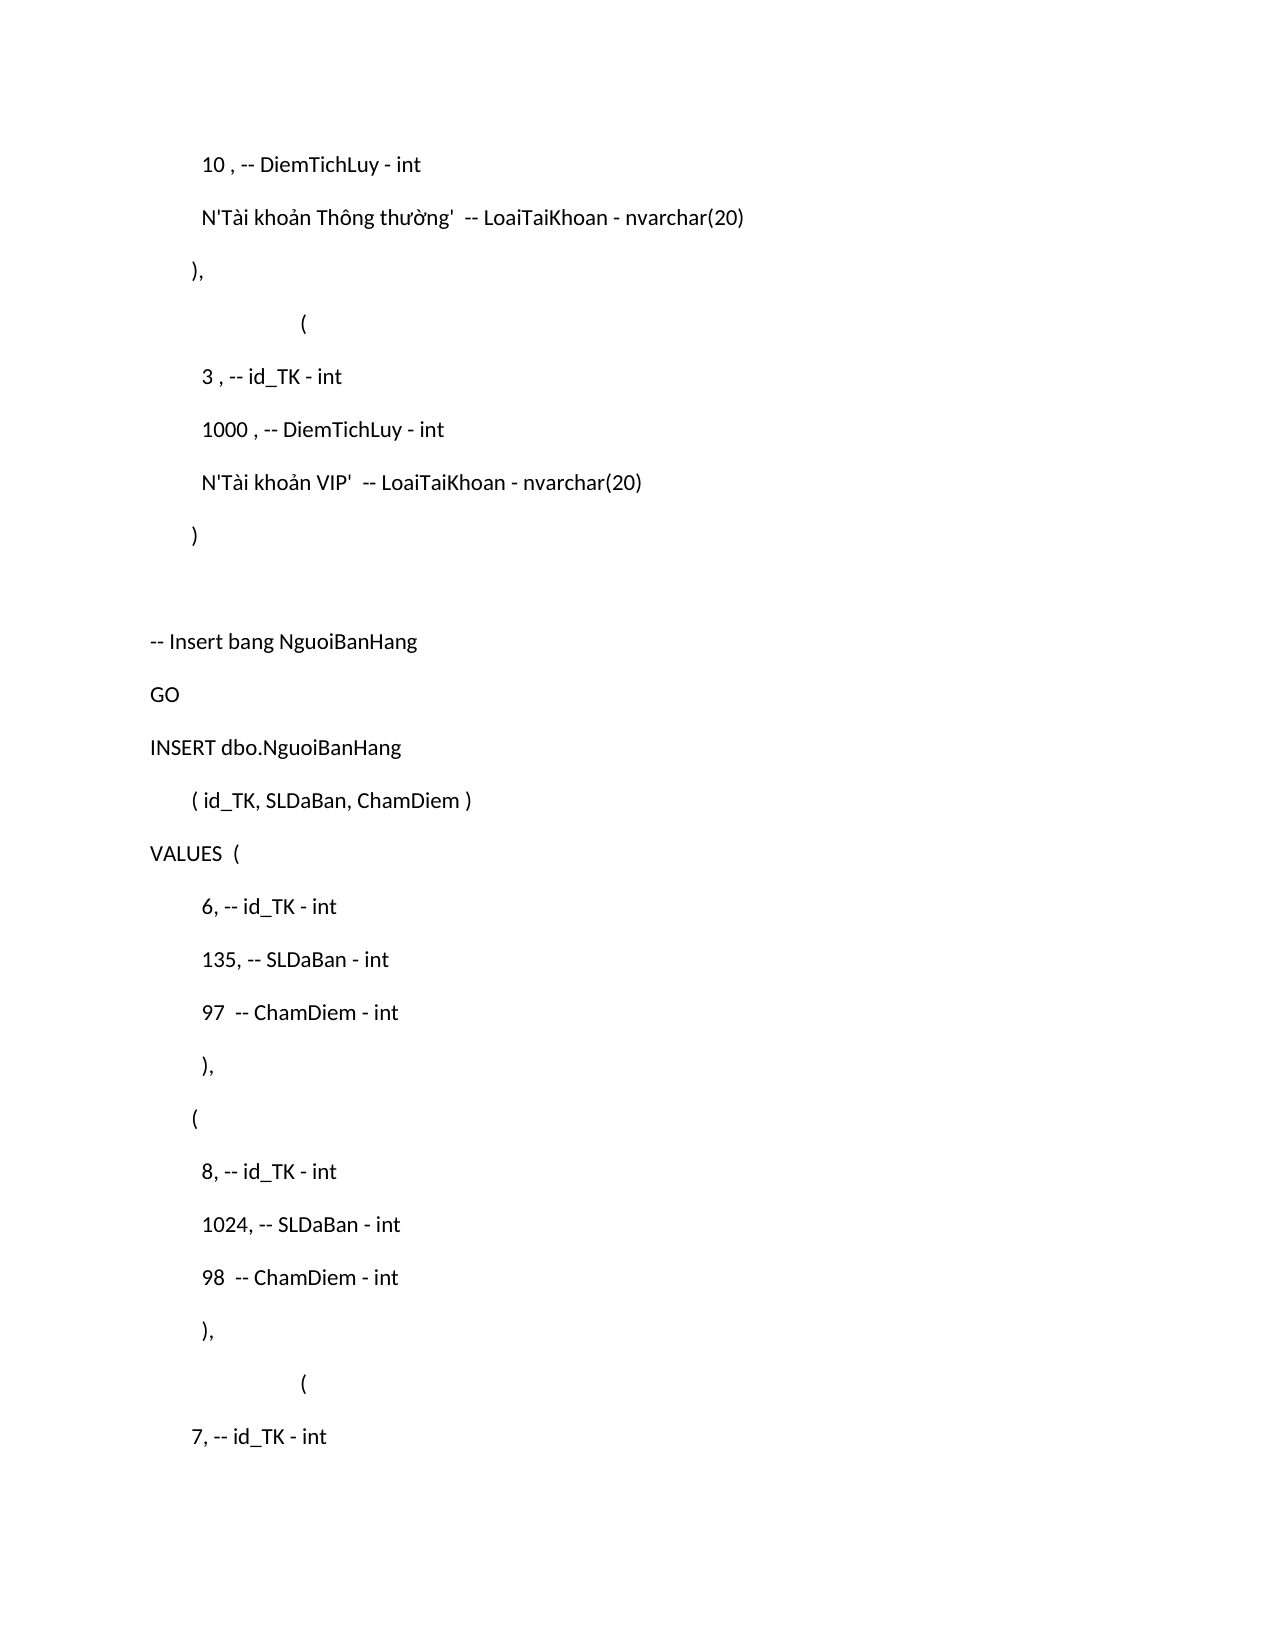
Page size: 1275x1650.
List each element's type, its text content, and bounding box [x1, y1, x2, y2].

text ( [150, 1369, 1125, 1397]
text 6, -- id_TK - int [150, 892, 1125, 920]
text ( [150, 309, 1125, 337]
text 3 , -- id_TK - int [150, 362, 1125, 390]
text 8, -- id_TK - int [150, 1157, 1125, 1185]
text 135, -- SLDaBan - int [150, 945, 1125, 973]
text GO [150, 680, 1125, 708]
text ), [150, 1051, 1125, 1079]
text N'Tài khoản VIP' -- LoaiTaiKhoan - nvarchar(20) [150, 468, 1125, 496]
text VALUES ( [150, 839, 1125, 867]
text ), [150, 1316, 1125, 1344]
text ( [150, 1104, 1125, 1132]
text ( id_TK, SLDaBan, ChamDiem ) [150, 786, 1125, 814]
text 10 , -- DiemTichLuy - int [150, 150, 1125, 178]
text INSERT dbo.NguoiBanHang [150, 733, 1125, 761]
text 97 -- ChamDiem - int [150, 998, 1125, 1026]
text 98 -- ChamDiem - int [150, 1263, 1125, 1291]
text 1024, -- SLDaBan - int [150, 1210, 1125, 1238]
text 1000 , -- DiemTichLuy - int [150, 415, 1125, 443]
text 7, -- id_TK - int [150, 1422, 1125, 1451]
text ) [150, 521, 1125, 549]
text ), [150, 256, 1125, 284]
text -- Insert bang NguoiBanHang [150, 627, 1125, 655]
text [150, 203, 1125, 231]
